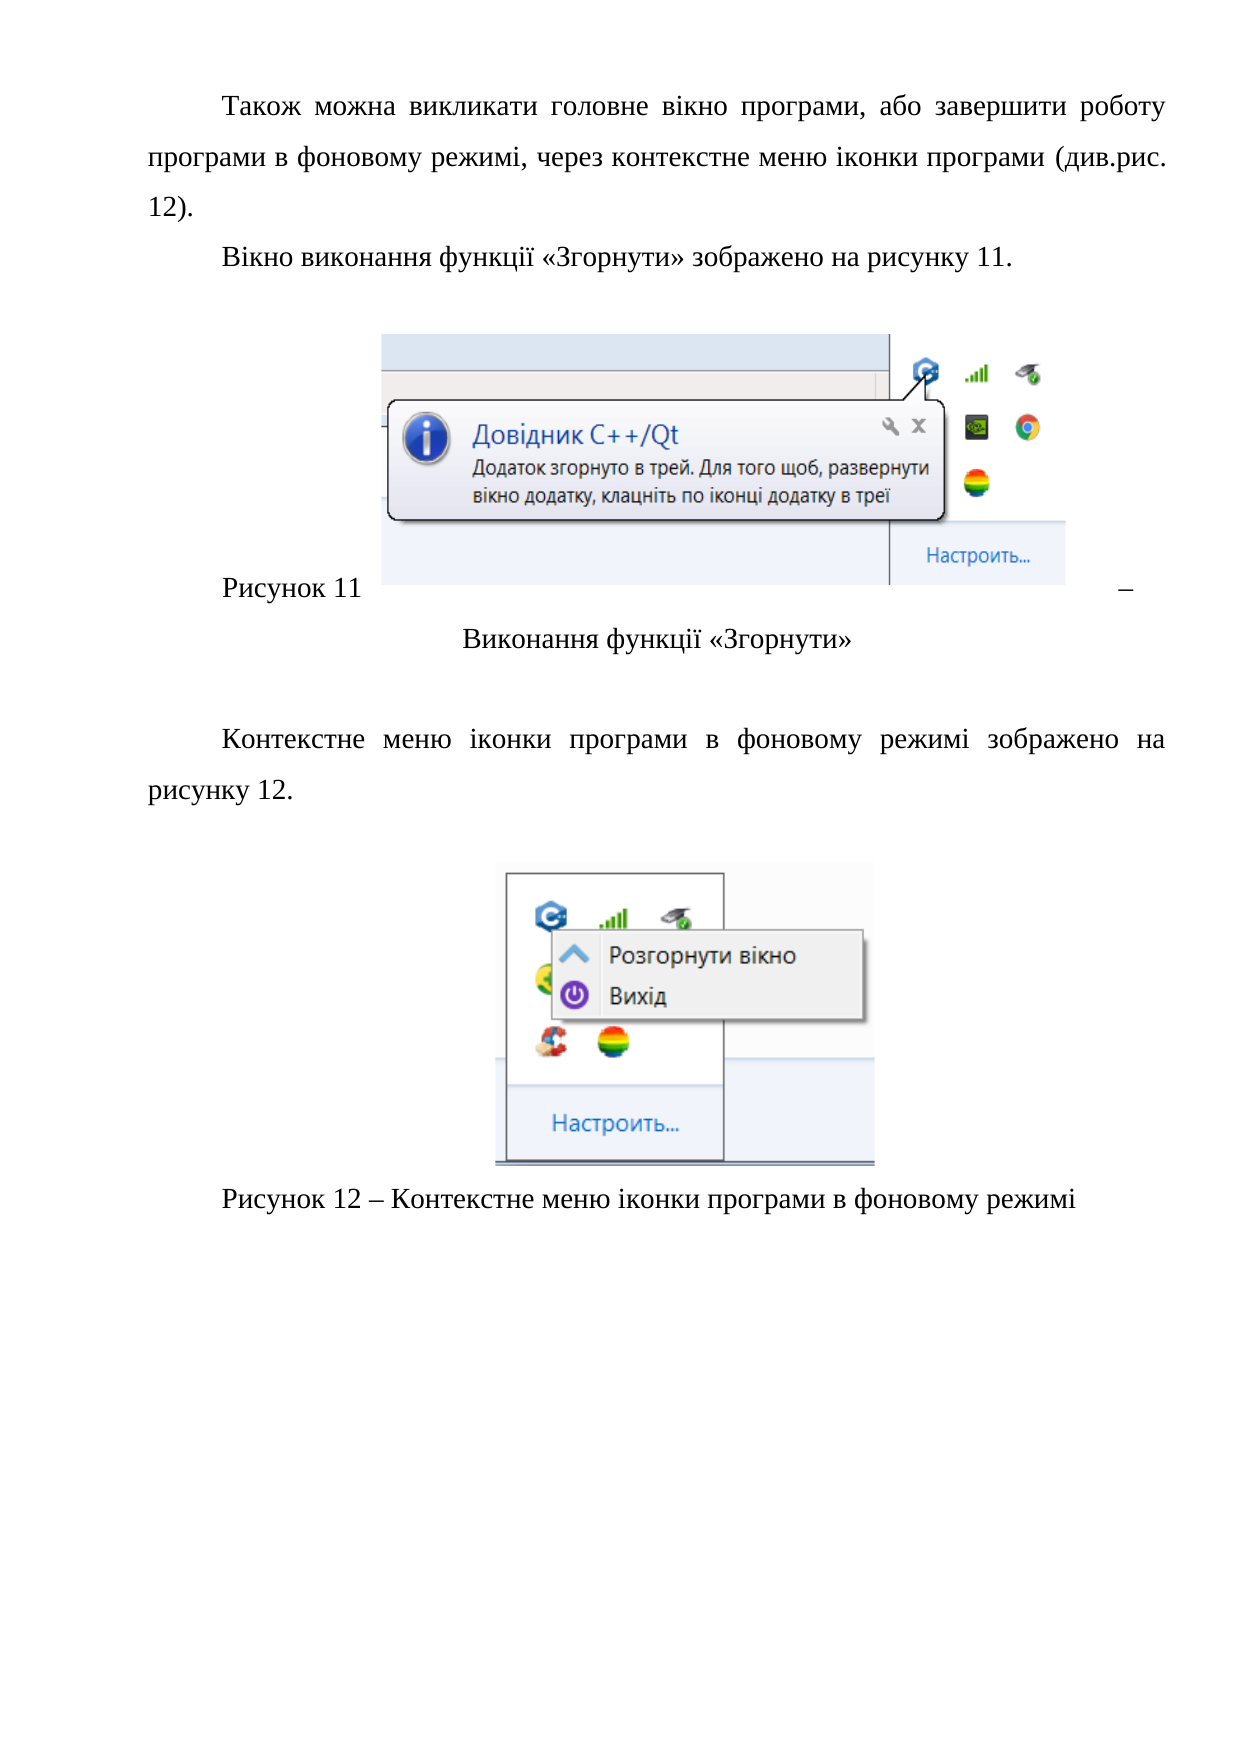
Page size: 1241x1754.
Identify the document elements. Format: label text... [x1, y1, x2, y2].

text Рисунок 12 – Контекстне меню іконки програми в фоновому режимі [148, 1181, 1167, 1214]
text Рисунок 11 – Виконання функції «Згорнути» [148, 571, 1167, 654]
text Вікно виконання функції «Згорнути» зображено на рисунку 11. [148, 239, 1167, 273]
picture [381, 334, 1066, 585]
picture [495, 862, 875, 1166]
text Контекстне меню іконки програми в фоновому режимі зображено на рисунку 12. [148, 722, 1167, 805]
text Також можна викликати головне вікно програми, або завершити роботу програми в фоновому режимі, через контекстне меню іконки програми (див.рис. 12). [148, 88, 1167, 223]
